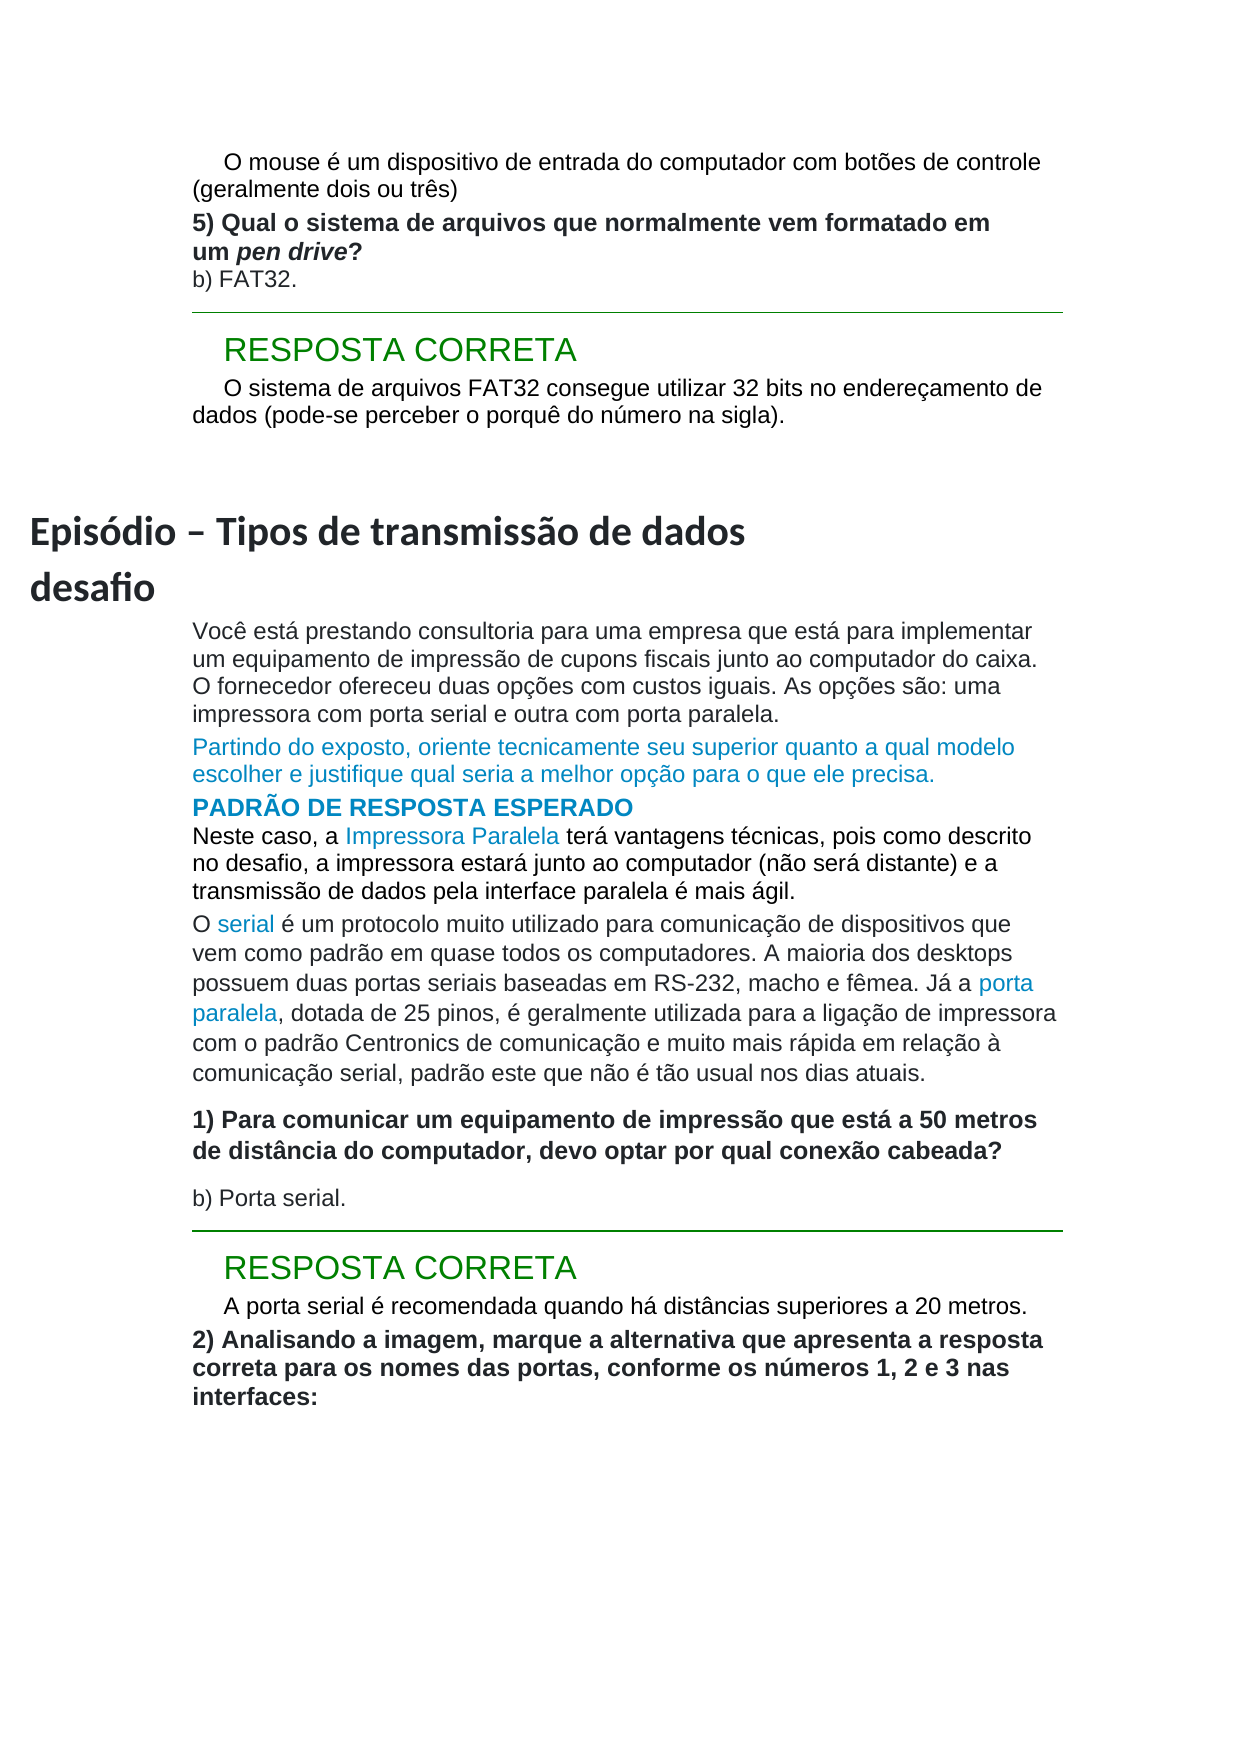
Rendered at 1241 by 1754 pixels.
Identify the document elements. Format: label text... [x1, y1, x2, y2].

text desafio [29, 561, 1240, 612]
text b) Porta serial. [192, 1184, 1063, 1211]
text A porta serial é recomendada quando há distâncias superiores a 20 metros. [192, 1292, 1063, 1319]
text O mouse é um dispositivo de entrada do computador com botões de controle (geralmente dois ou três) [192, 148, 1063, 203]
text O serial é um protocolo muito utilizado para comunicação de dispositivos que vem como padrão em quase todos os computadores. A maioria dos desktops possuem duas portas seriais baseadas em RS-232, macho e fêmea. Já a porta paralela, dotada de 25 pinos, é geralmente utilizada para a ligação de impressora com o padrão Centronics de comunicação e muito mais rápida em relação à comunicação serial, padrão este que não é tão usual nos dias atuais. [192, 909, 1063, 1086]
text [192, 1325, 1063, 1411]
text 5) Qual o sistema de arquivos que normalmente vem formatado em um pen drive? [192, 208, 1063, 265]
subtitle RESPOSTA CORRETA [192, 313, 1063, 368]
text Episódio – Tipos de transmissão de dados [29, 505, 1240, 556]
text Partindo do exposto, oriente tecnicamente seu superior quanto a qual modelo escolher e justifique qual seria a melhor opção para o que ele precisa. [192, 733, 1063, 788]
text b) FAT32. [192, 265, 1063, 293]
subtitle RESPOSTA CORRETA [192, 1232, 1063, 1287]
text Neste caso, a Impressora Paralela terá vantagens técnicas, pois como descrito no desafio, a impressora estará junto ao computador (não será distante) e a transmissão de dados pela interface paralela é mais ágil. [192, 822, 1063, 904]
text 1) Para comunicar um equipamento de impressão que está a 50 metros de distância do computador, devo optar por qual conexão cabeada? [192, 1105, 1063, 1165]
text PADRÃO DE RESPOSTA ESPERADO [192, 793, 1063, 822]
text O sistema de arquivos FAT32 consegue utilizar 32 bits no endereçamento de dados (pode-se perceber o porquê do número na sigla). [192, 374, 1063, 429]
text Você está prestando consultoria para uma empresa que está para implementar um equipamento de impressão de cupons fiscais junto ao computador do caixa. O fornecedor ofereceu duas opções com custos iguais. As opções são: uma impressora com porta serial e outra com porta paralela. [192, 617, 1063, 727]
